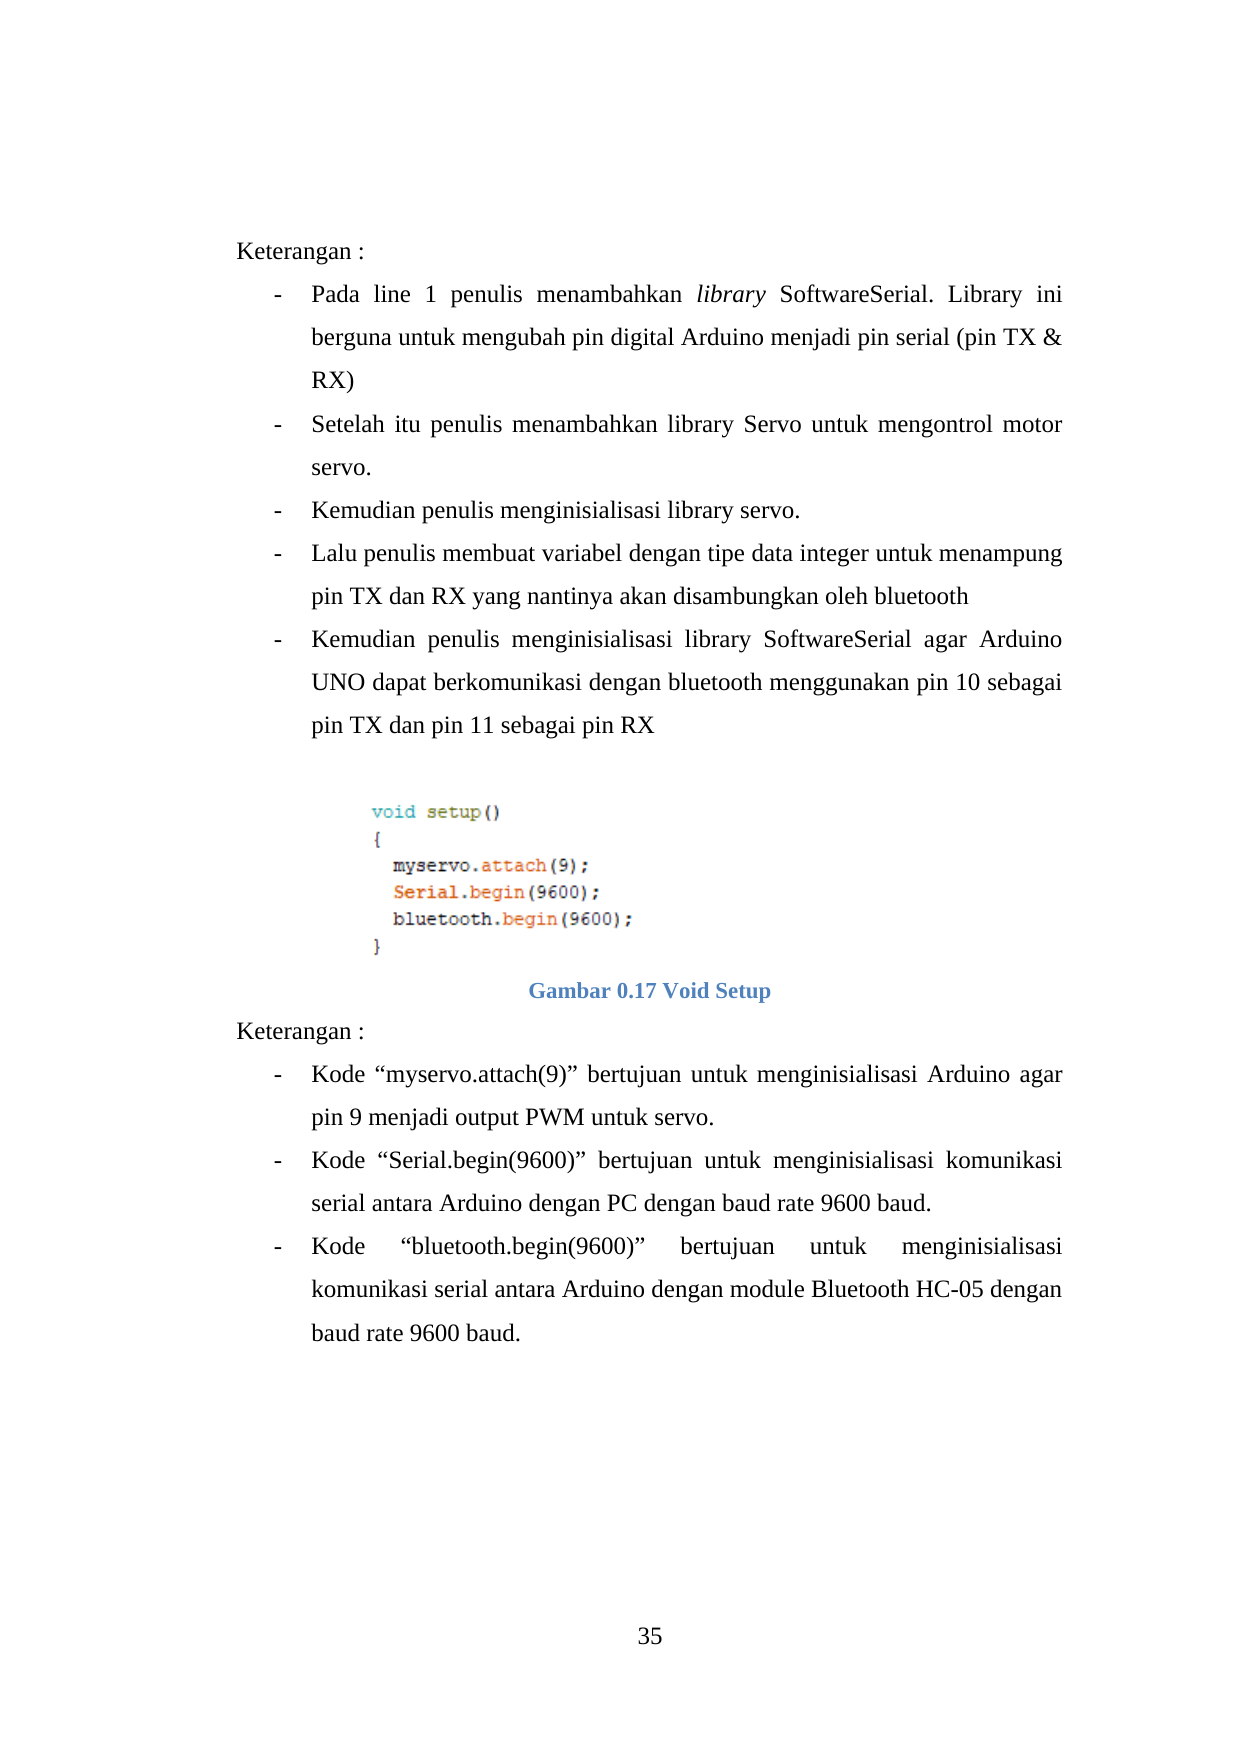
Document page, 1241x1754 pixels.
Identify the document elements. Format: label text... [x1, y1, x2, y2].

picture [361, 796, 938, 963]
list Kode “myservo.attach(9)” bertujuan untuk menginisialisasi Arduino agar pin 9 menjadi output PWM untuk servo. [274, 1059, 1063, 1131]
list Setelah itu penulis menambahkan library Servo untuk mengontrol motor servo. [274, 409, 1063, 481]
text Keterangan : [236, 236, 1063, 265]
list Kemudian penulis menginisialisasi library servo. [274, 495, 1063, 524]
list Pada line 1 penulis menambahkan library SoftwareSerial. Library ini berguna untuk mengubah pin digital Arduino menjadi pin serial (pin TX & RX) [274, 279, 1063, 394]
list Kode “bluetooth.begin(9600)” bertujuan untuk menginisialisasi komunikasi serial antara Arduino dengan module Bluetooth HC-05 dengan baud rate 9600 baud. [274, 1231, 1063, 1346]
list Lalu penulis membuat variabel dengan tipe data integer untuk menampung pin TX dan RX yang nantinya akan disambungkan oleh bluetooth [274, 538, 1063, 610]
list Kemudian penulis menginisialisasi library SoftwareSerial agar Arduino UNO dapat berkomunikasi dengan bluetooth menggunakan pin 10 sebagai pin TX dan pin 11 sebagai pin RX [274, 624, 1063, 739]
text Keterangan : [236, 1016, 1063, 1044]
list Kode “Serial.begin(9600)” bertujuan untuk menginisialisasi komunikasi serial antara Arduino dengan PC dengan baud rate 9600 baud. [274, 1145, 1063, 1217]
